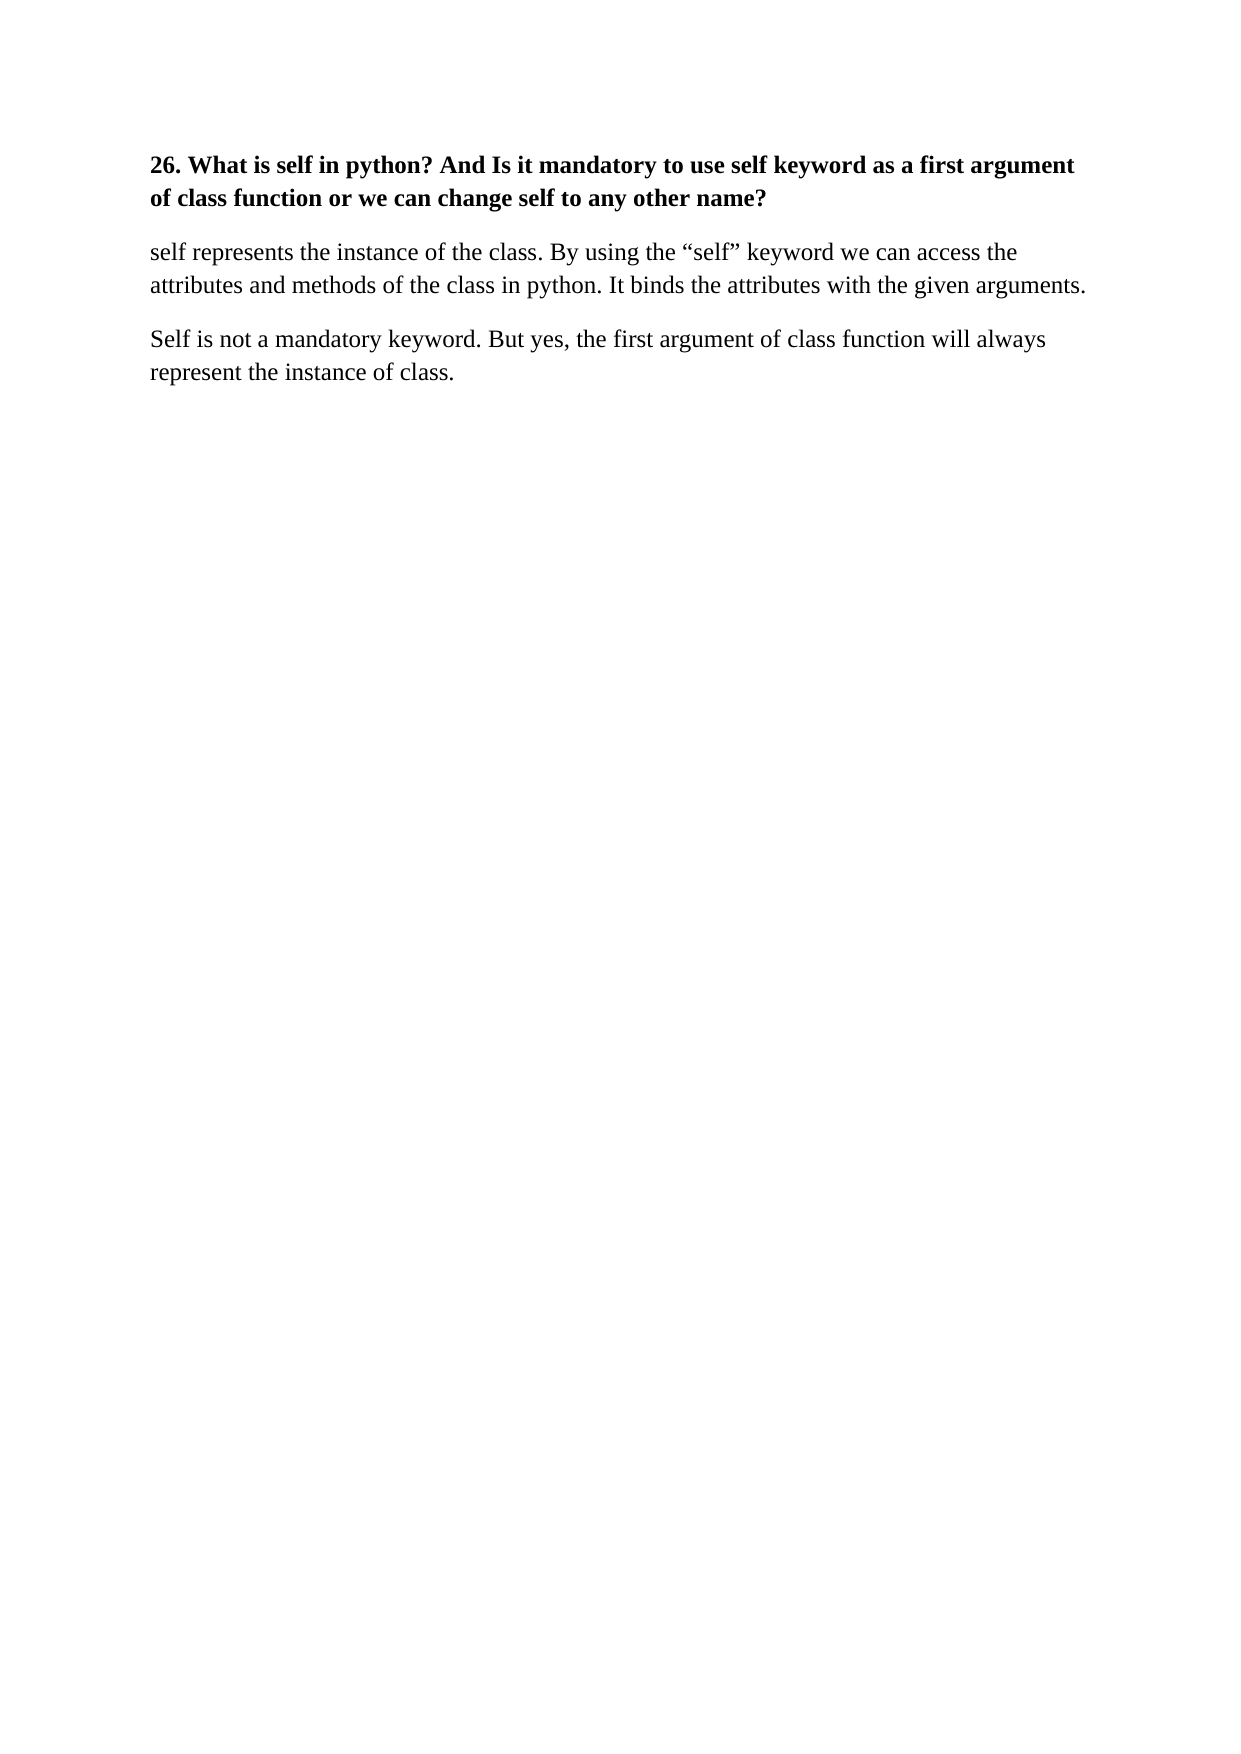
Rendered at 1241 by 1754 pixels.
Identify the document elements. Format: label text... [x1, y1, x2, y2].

text 26. What is self in python? And Is it mandatory to use self keyword as a first argument of class function or we can change self to any other name? [150, 150, 1090, 212]
text Self is not a mandatory keyword. But yes, the first argument of class function will always represent the instance of class. [150, 324, 1090, 386]
text self represents the instance of the class. By using the “self” keyword we can access the attributes and methods of the class in python. It binds the attributes with the given arguments. [150, 237, 1090, 299]
